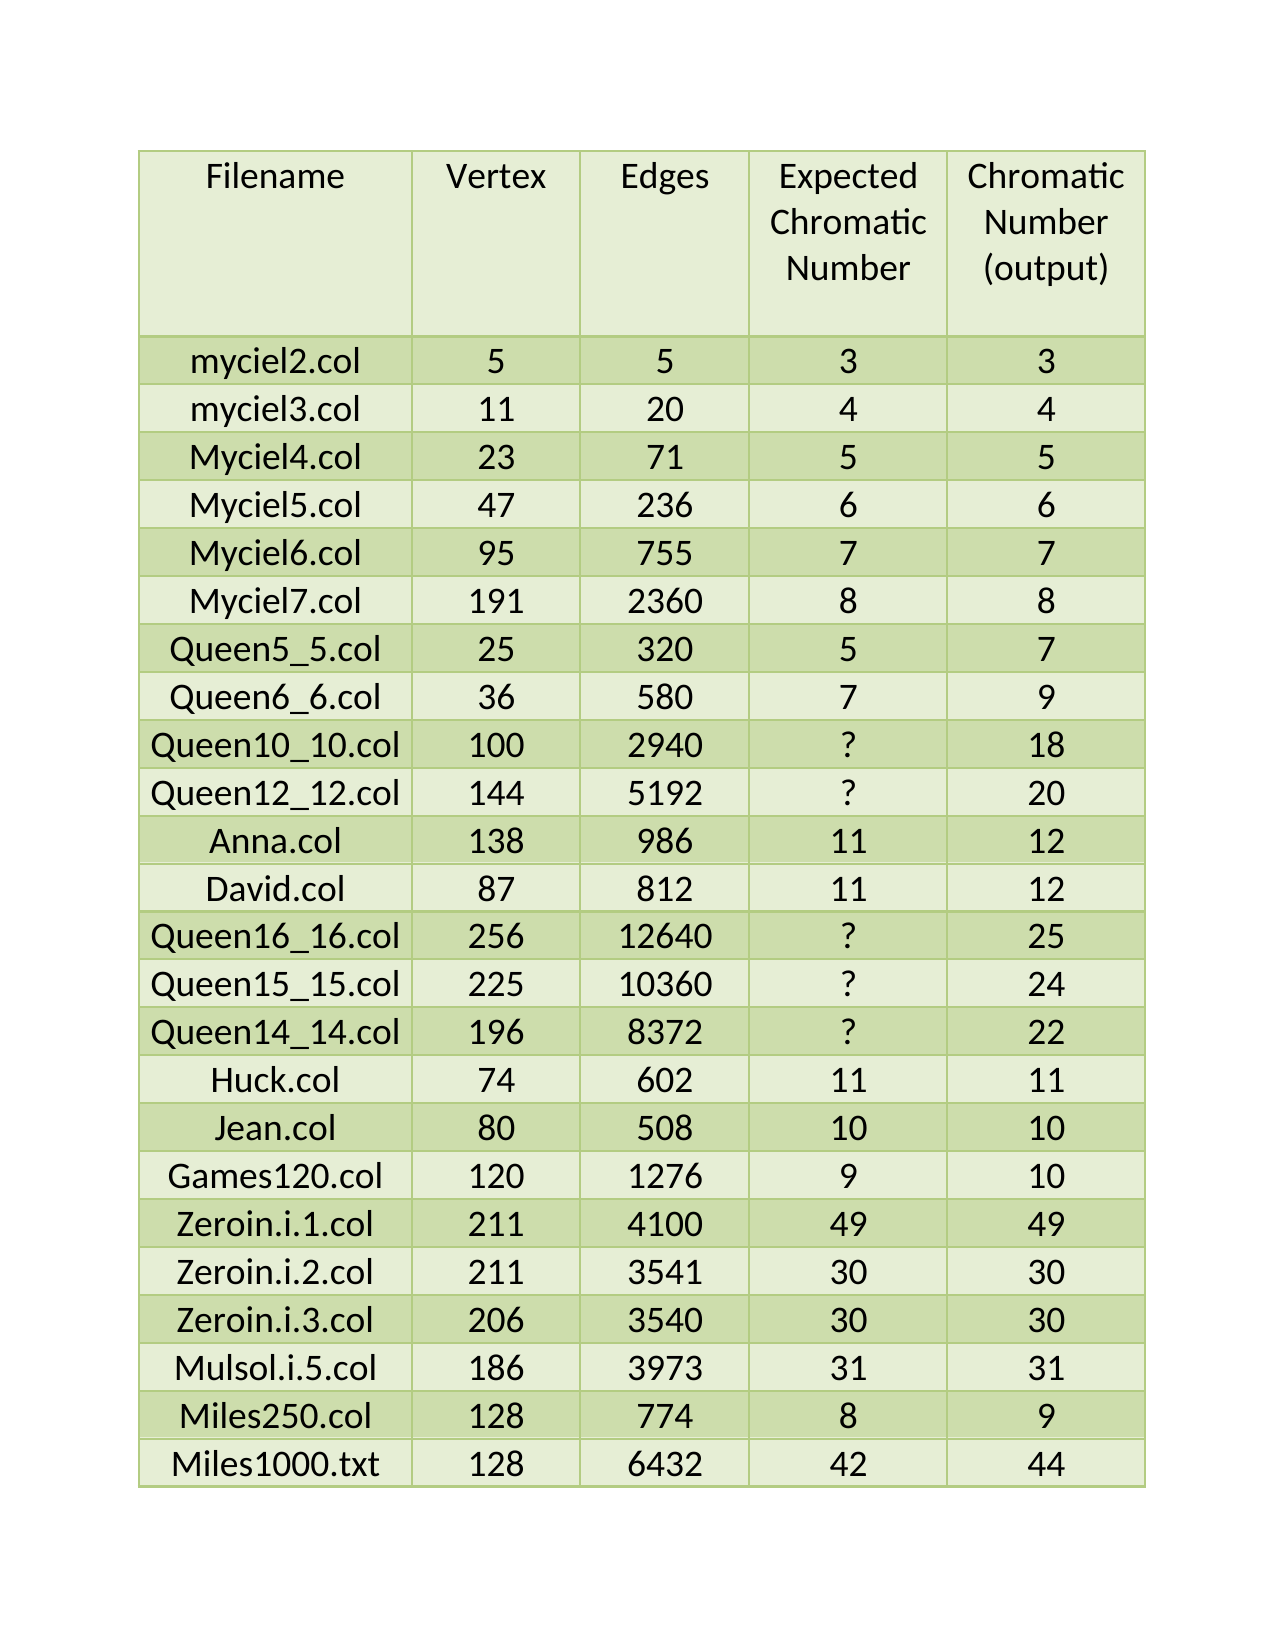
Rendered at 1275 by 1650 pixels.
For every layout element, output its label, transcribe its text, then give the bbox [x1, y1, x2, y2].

table_cell 755 [581, 529, 748, 575]
table_cell 95 [413, 529, 579, 575]
table_cell 7 [948, 529, 1144, 575]
table_cell 31 [750, 1344, 946, 1389]
table_cell 2360 [581, 577, 748, 623]
table_cell 49 [948, 1200, 1144, 1246]
table_cell 31 [948, 1344, 1144, 1389]
table_cell Queen16_16.col [140, 913, 411, 958]
table_cell Huck.col [140, 1056, 411, 1102]
table_cell 12 [948, 865, 1144, 910]
table_cell 3 [750, 338, 946, 383]
table_cell 30 [948, 1248, 1144, 1294]
table_cell 211 [413, 1248, 579, 1294]
table_cell Queen5_5.col [140, 625, 411, 671]
table_cell 8 [750, 577, 946, 623]
table_cell 9 [750, 1152, 946, 1198]
table_cell Jean.col [140, 1104, 411, 1150]
table_cell Miles250.col [140, 1392, 411, 1437]
table_cell 508 [581, 1104, 748, 1150]
table_cell 3 [948, 338, 1144, 383]
table_cell 8372 [581, 1008, 748, 1054]
table_cell 774 [581, 1392, 748, 1437]
table_cell 186 [413, 1344, 579, 1389]
table_cell Myciel7.col [140, 577, 411, 623]
table_cell 49 [750, 1200, 946, 1246]
table_cell 11 [750, 1056, 946, 1102]
table_cell 256 [413, 913, 579, 958]
table_cell 3540 [581, 1296, 748, 1342]
table_cell 9 [948, 1392, 1144, 1437]
table_cell 5 [750, 433, 946, 479]
table_cell 18 [948, 721, 1144, 767]
table_cell 8 [750, 1392, 946, 1437]
table_cell 12 [948, 817, 1144, 862]
table_cell 87 [413, 865, 579, 910]
table_cell 42 [750, 1440, 946, 1485]
table_cell Zeroin.i.2.col [140, 1248, 411, 1294]
table_cell 8 [948, 577, 1144, 623]
table_cell David.col [140, 865, 411, 910]
table_cell 4100 [581, 1200, 748, 1246]
table_cell ? [750, 769, 946, 814]
table_cell Games120.col [140, 1152, 411, 1198]
table_cell 5 [948, 433, 1144, 479]
table_cell 11 [750, 865, 946, 910]
table_cell ? [750, 1008, 946, 1054]
table_cell Anna.col [140, 817, 411, 862]
table_cell 6 [750, 481, 946, 527]
table_cell 128 [413, 1440, 579, 1485]
table_cell 24 [948, 960, 1144, 1006]
table_cell Queen15_15.col [140, 960, 411, 1006]
table_cell 211 [413, 1200, 579, 1246]
table_cell 986 [581, 817, 748, 862]
table_cell 320 [581, 625, 748, 671]
table_header Chromatic Number (output) [948, 152, 1144, 335]
table_cell Zeroin.i.1.col [140, 1200, 411, 1246]
table_header Expected Chromatic Number [750, 152, 946, 335]
table_cell 30 [750, 1248, 946, 1294]
table_cell 10 [948, 1104, 1144, 1150]
table_cell 4 [750, 385, 946, 431]
table_cell 5192 [581, 769, 748, 814]
table_cell 74 [413, 1056, 579, 1102]
table_cell Myciel4.col [140, 433, 411, 479]
table_cell 812 [581, 865, 748, 910]
table_cell 7 [750, 529, 946, 575]
table_cell 7 [750, 673, 946, 719]
table_cell 11 [750, 817, 946, 862]
table_cell 6 [948, 481, 1144, 527]
table_cell 120 [413, 1152, 579, 1198]
table_cell 602 [581, 1056, 748, 1102]
table_cell Queen10_10.col [140, 721, 411, 767]
table_cell 206 [413, 1296, 579, 1342]
table_cell 25 [948, 913, 1144, 958]
table_cell ? [750, 721, 946, 767]
table_cell 3973 [581, 1344, 748, 1389]
table_cell Zeroin.i.3.col [140, 1296, 411, 1342]
table_cell myciel3.col [140, 385, 411, 431]
table_cell 128 [413, 1392, 579, 1437]
table_cell 11 [948, 1056, 1144, 1102]
table_cell 25 [413, 625, 579, 671]
table_cell 191 [413, 577, 579, 623]
table_header Vertex [413, 152, 579, 335]
table_cell Queen12_12.col [140, 769, 411, 814]
table_cell 138 [413, 817, 579, 862]
table_cell 9 [948, 673, 1144, 719]
table_cell 20 [581, 385, 748, 431]
table_cell 10 [948, 1152, 1144, 1198]
table_cell 4 [948, 385, 1144, 431]
table_cell 80 [413, 1104, 579, 1150]
table_cell Queen6_6.col [140, 673, 411, 719]
table_cell 20 [948, 769, 1144, 814]
table_cell 10 [750, 1104, 946, 1150]
table_cell 11 [413, 385, 579, 431]
table_cell 3541 [581, 1248, 748, 1294]
table_cell 47 [413, 481, 579, 527]
table_cell 22 [948, 1008, 1144, 1054]
table_cell 580 [581, 673, 748, 719]
table_cell ? [750, 960, 946, 1006]
table_cell 12640 [581, 913, 748, 958]
table_cell 196 [413, 1008, 579, 1054]
table_cell 71 [581, 433, 748, 479]
table_cell Myciel6.col [140, 529, 411, 575]
table_cell myciel2.col [140, 338, 411, 383]
table_cell 5 [413, 338, 579, 383]
table_cell 36 [413, 673, 579, 719]
table_cell 23 [413, 433, 579, 479]
table_cell 144 [413, 769, 579, 814]
table_cell 2940 [581, 721, 748, 767]
table_cell 7 [948, 625, 1144, 671]
table_cell 10360 [581, 960, 748, 1006]
table_cell 5 [581, 338, 748, 383]
table_cell Queen14_14.col [140, 1008, 411, 1054]
table_cell Myciel5.col [140, 481, 411, 527]
table_header Filename [140, 152, 411, 335]
table_cell Mulsol.i.5.col [140, 1344, 411, 1389]
table_cell 44 [948, 1440, 1144, 1485]
table_cell 100 [413, 721, 579, 767]
table_cell 1276 [581, 1152, 748, 1198]
table_cell 6432 [581, 1440, 748, 1485]
table_cell Miles1000.txt [140, 1440, 411, 1485]
table_cell 30 [948, 1296, 1144, 1342]
table_cell 30 [750, 1296, 946, 1342]
table_cell ? [750, 913, 946, 958]
table_cell 236 [581, 481, 748, 527]
table_cell 225 [413, 960, 579, 1006]
table_header Edges [581, 152, 748, 335]
table_cell 5 [750, 625, 946, 671]
